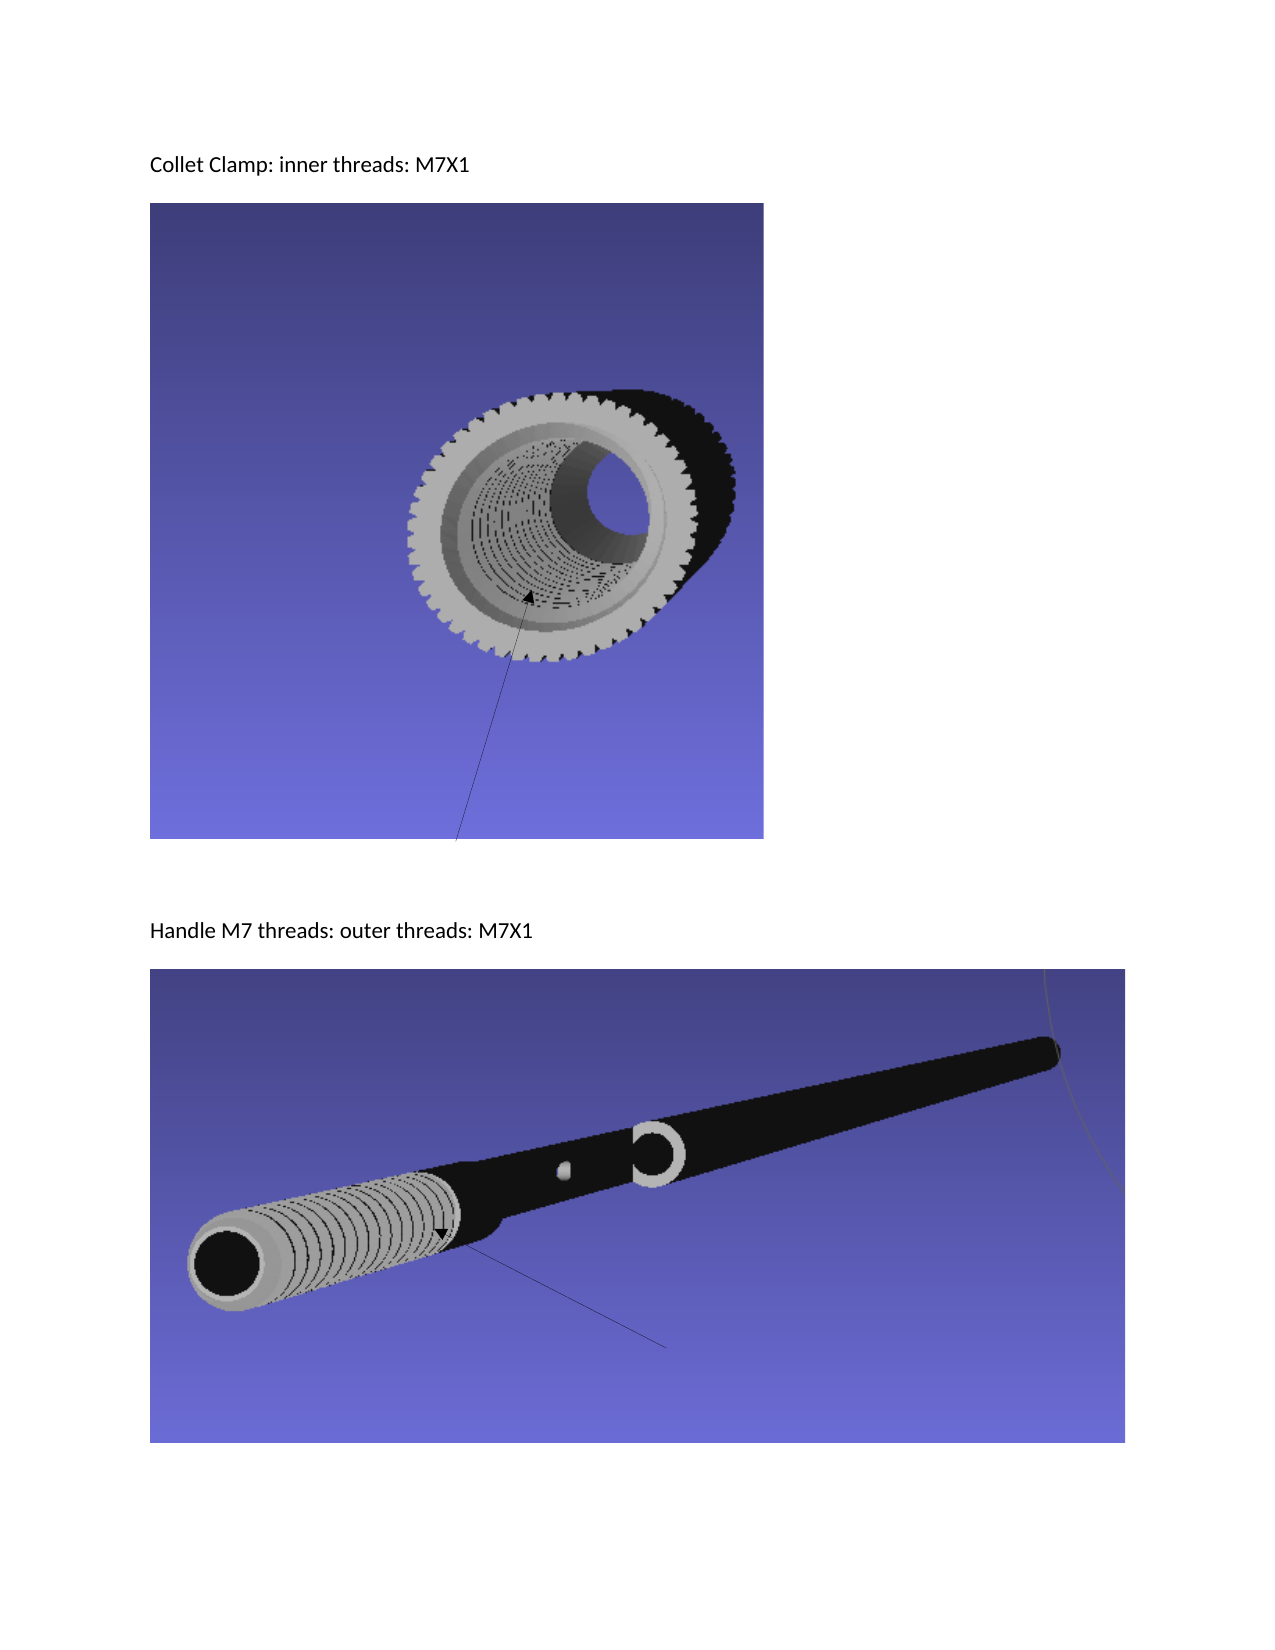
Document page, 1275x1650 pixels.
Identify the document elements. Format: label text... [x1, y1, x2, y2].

picture [150, 203, 764, 839]
picture [150, 969, 1125, 1443]
text Collet Clamp: inner threads: M7X1 [150, 150, 1125, 178]
text Handle M7 threads: outer threads: M7X1 [150, 916, 1125, 944]
